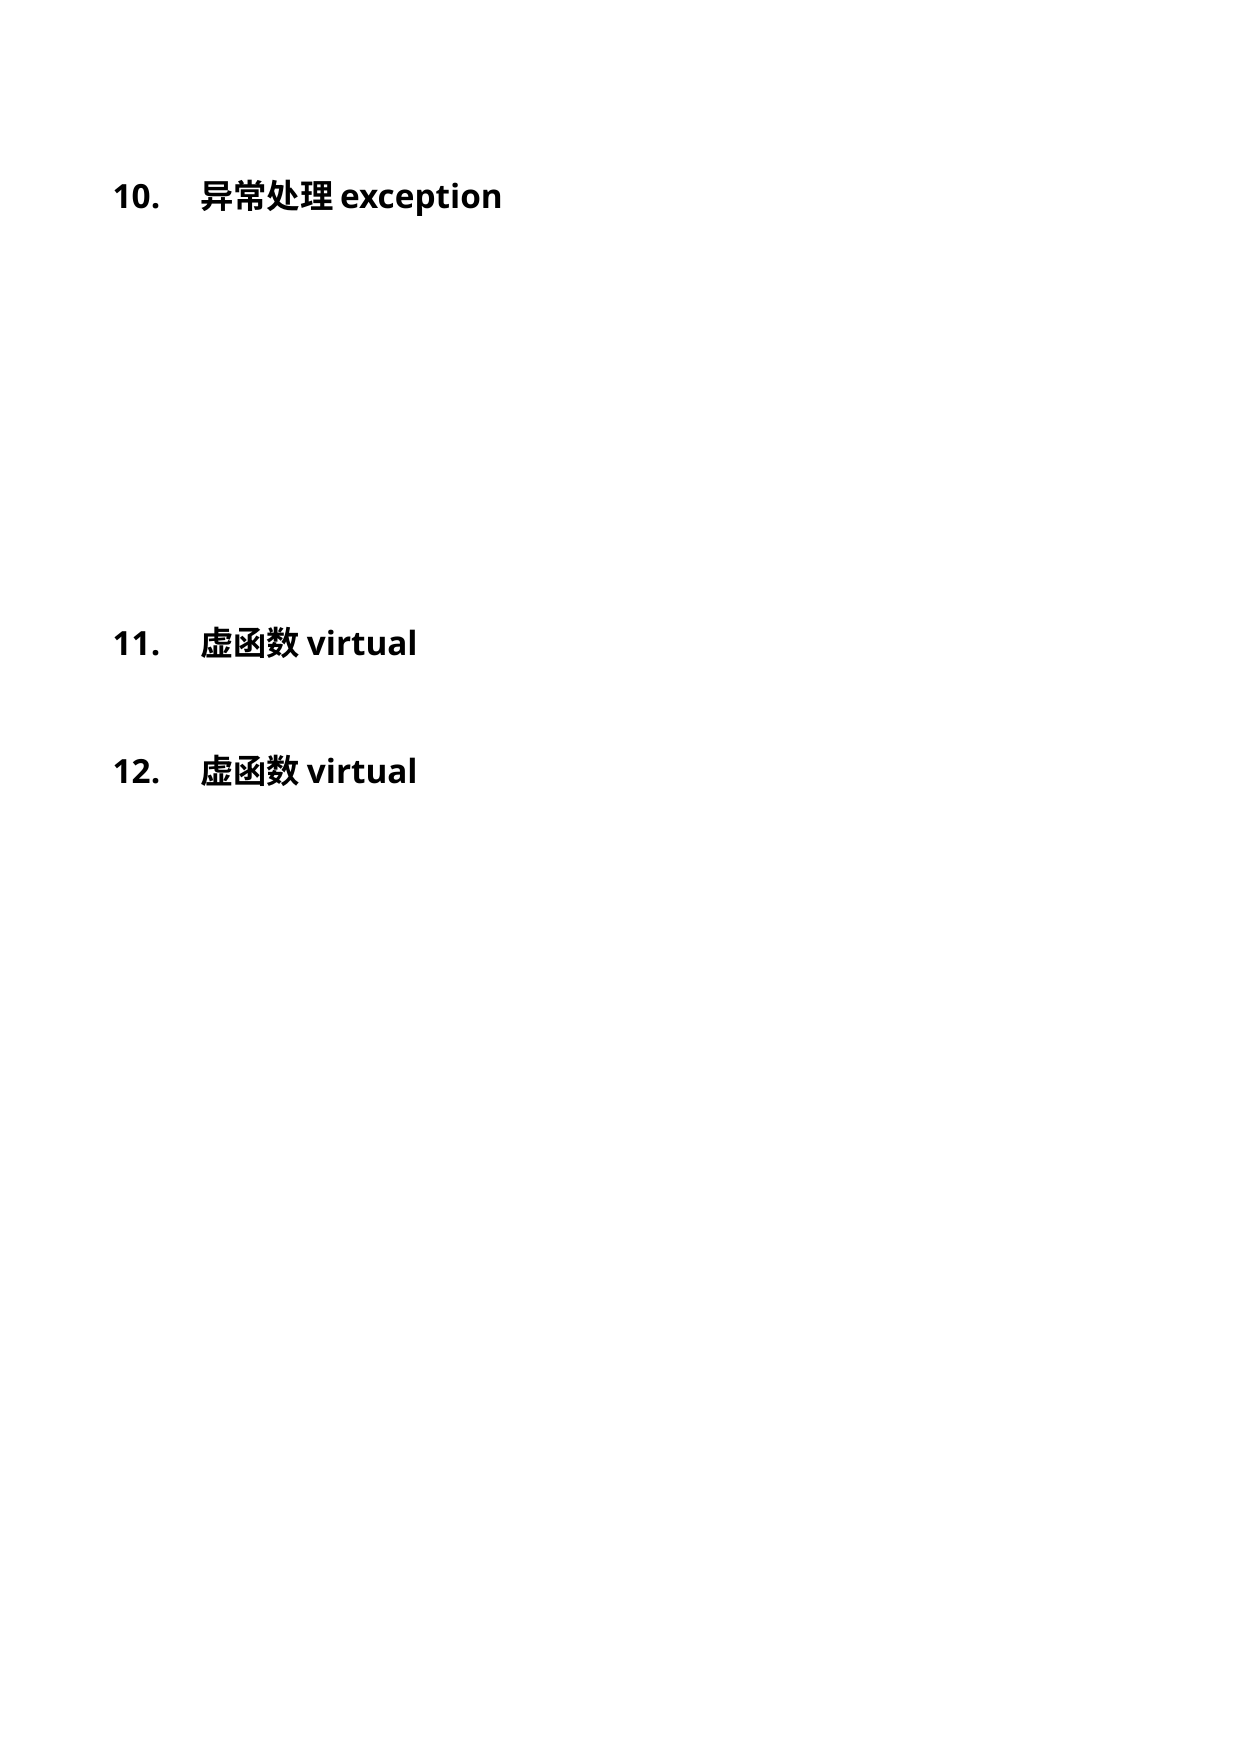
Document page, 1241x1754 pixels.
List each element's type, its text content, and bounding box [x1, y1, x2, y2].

subtitle 异常处理exception [112, 162, 1128, 227]
subtitle 虚函数virtual [112, 736, 1128, 801]
subtitle 虚函数virtual [112, 609, 1128, 674]
